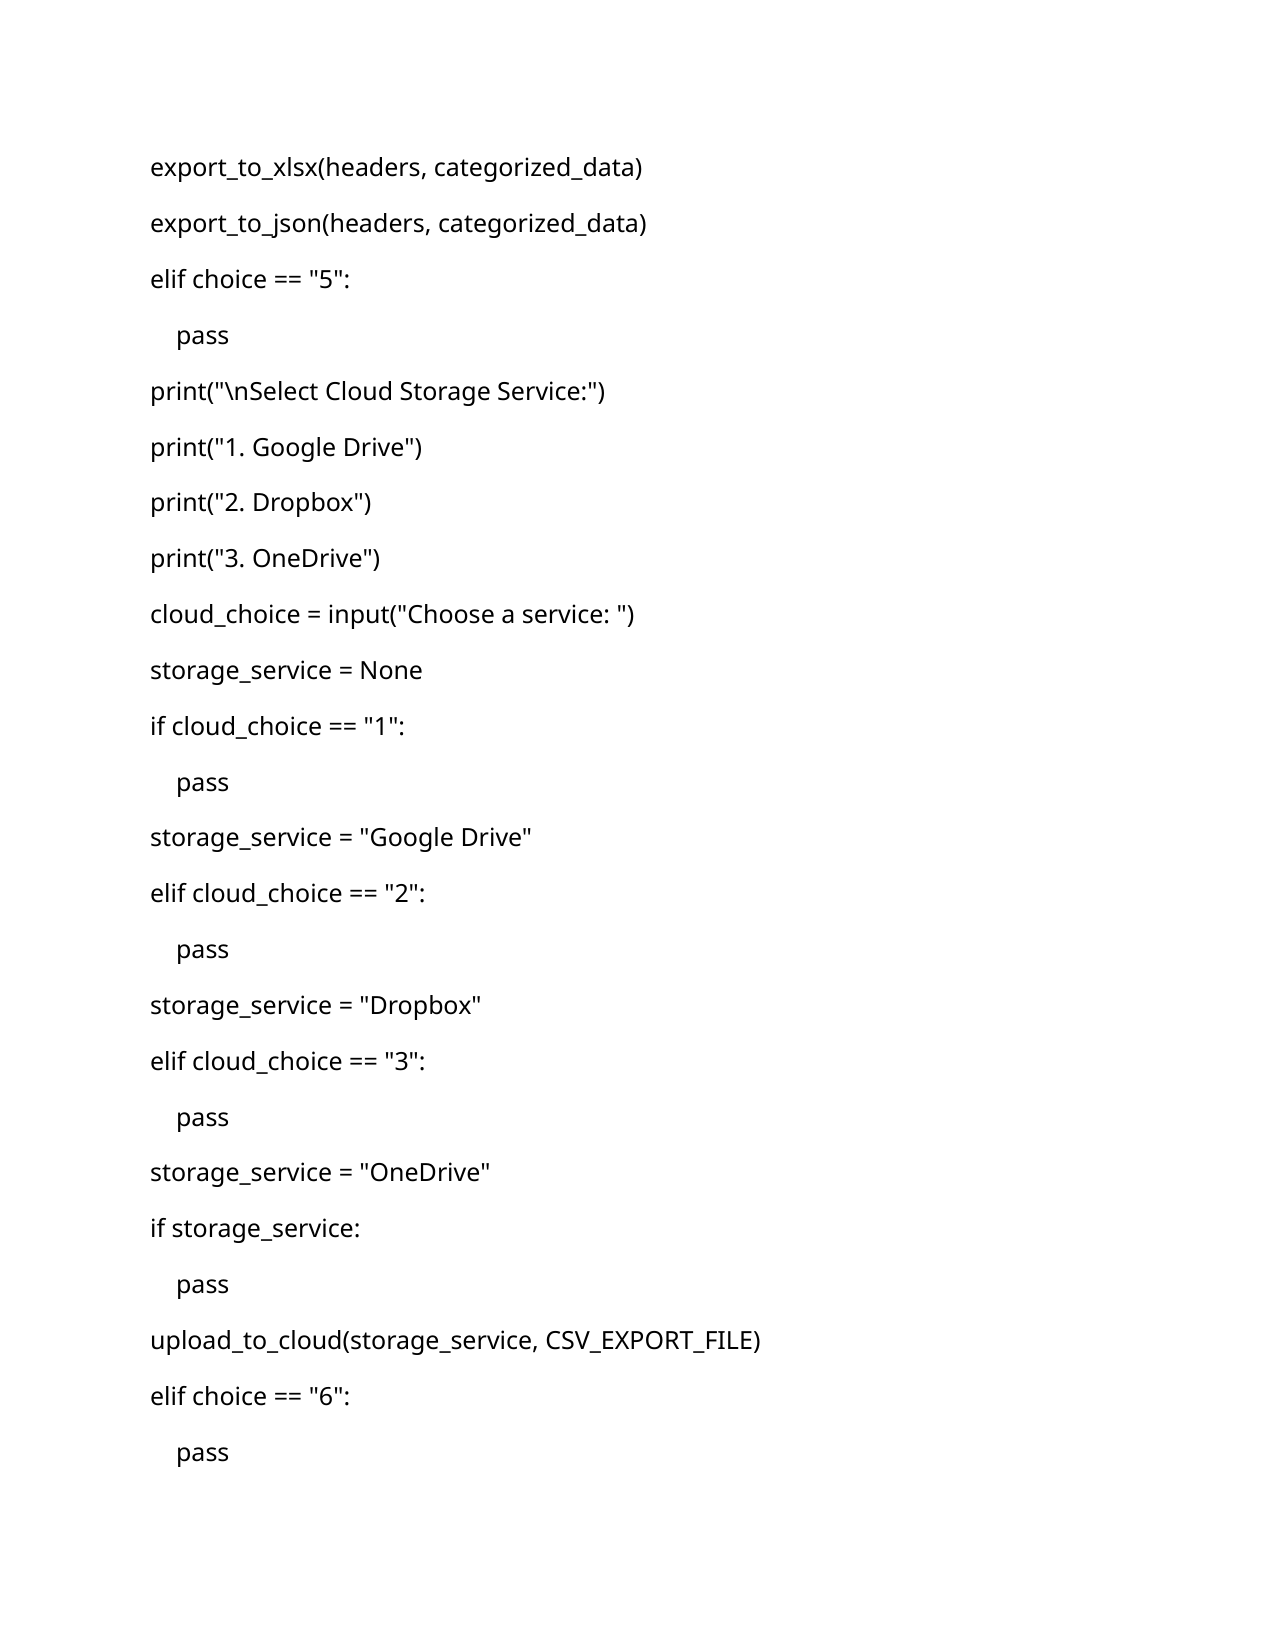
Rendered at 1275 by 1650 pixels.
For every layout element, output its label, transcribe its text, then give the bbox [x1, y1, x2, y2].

text pass [150, 932, 1125, 966]
text storage_service = "Dropbox" [150, 987, 1125, 1022]
text cloud_choice = input("Choose a service: ") [150, 597, 1125, 631]
text if storage_service: [150, 1211, 1125, 1245]
text upload_to_cloud(storage_service, CSV_EXPORT_FILE) [150, 1322, 1125, 1357]
text pass [150, 317, 1125, 352]
text storage_service = "Google Drive" [150, 820, 1125, 854]
text storage_service = None [150, 652, 1125, 687]
text elif cloud_choice == "2": [150, 876, 1125, 910]
text print("3. OneDrive") [150, 541, 1125, 575]
text export_to_xlsx(headers, categorized_data) [150, 150, 1125, 184]
text pass [150, 1267, 1125, 1301]
text pass [150, 764, 1125, 798]
text elif choice == "5": [150, 262, 1125, 296]
text print("\nSelect Cloud Storage Service:") [150, 373, 1125, 407]
text pass [150, 1434, 1125, 1468]
text pass [150, 1099, 1125, 1133]
text storage_service = "OneDrive" [150, 1155, 1125, 1189]
text print("1. Google Drive") [150, 429, 1125, 463]
text if cloud_choice == "1": [150, 708, 1125, 742]
text print("2. Dropbox") [150, 485, 1125, 519]
text elif cloud_choice == "3": [150, 1043, 1125, 1077]
text elif choice == "6": [150, 1378, 1125, 1412]
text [150, 206, 1125, 240]
